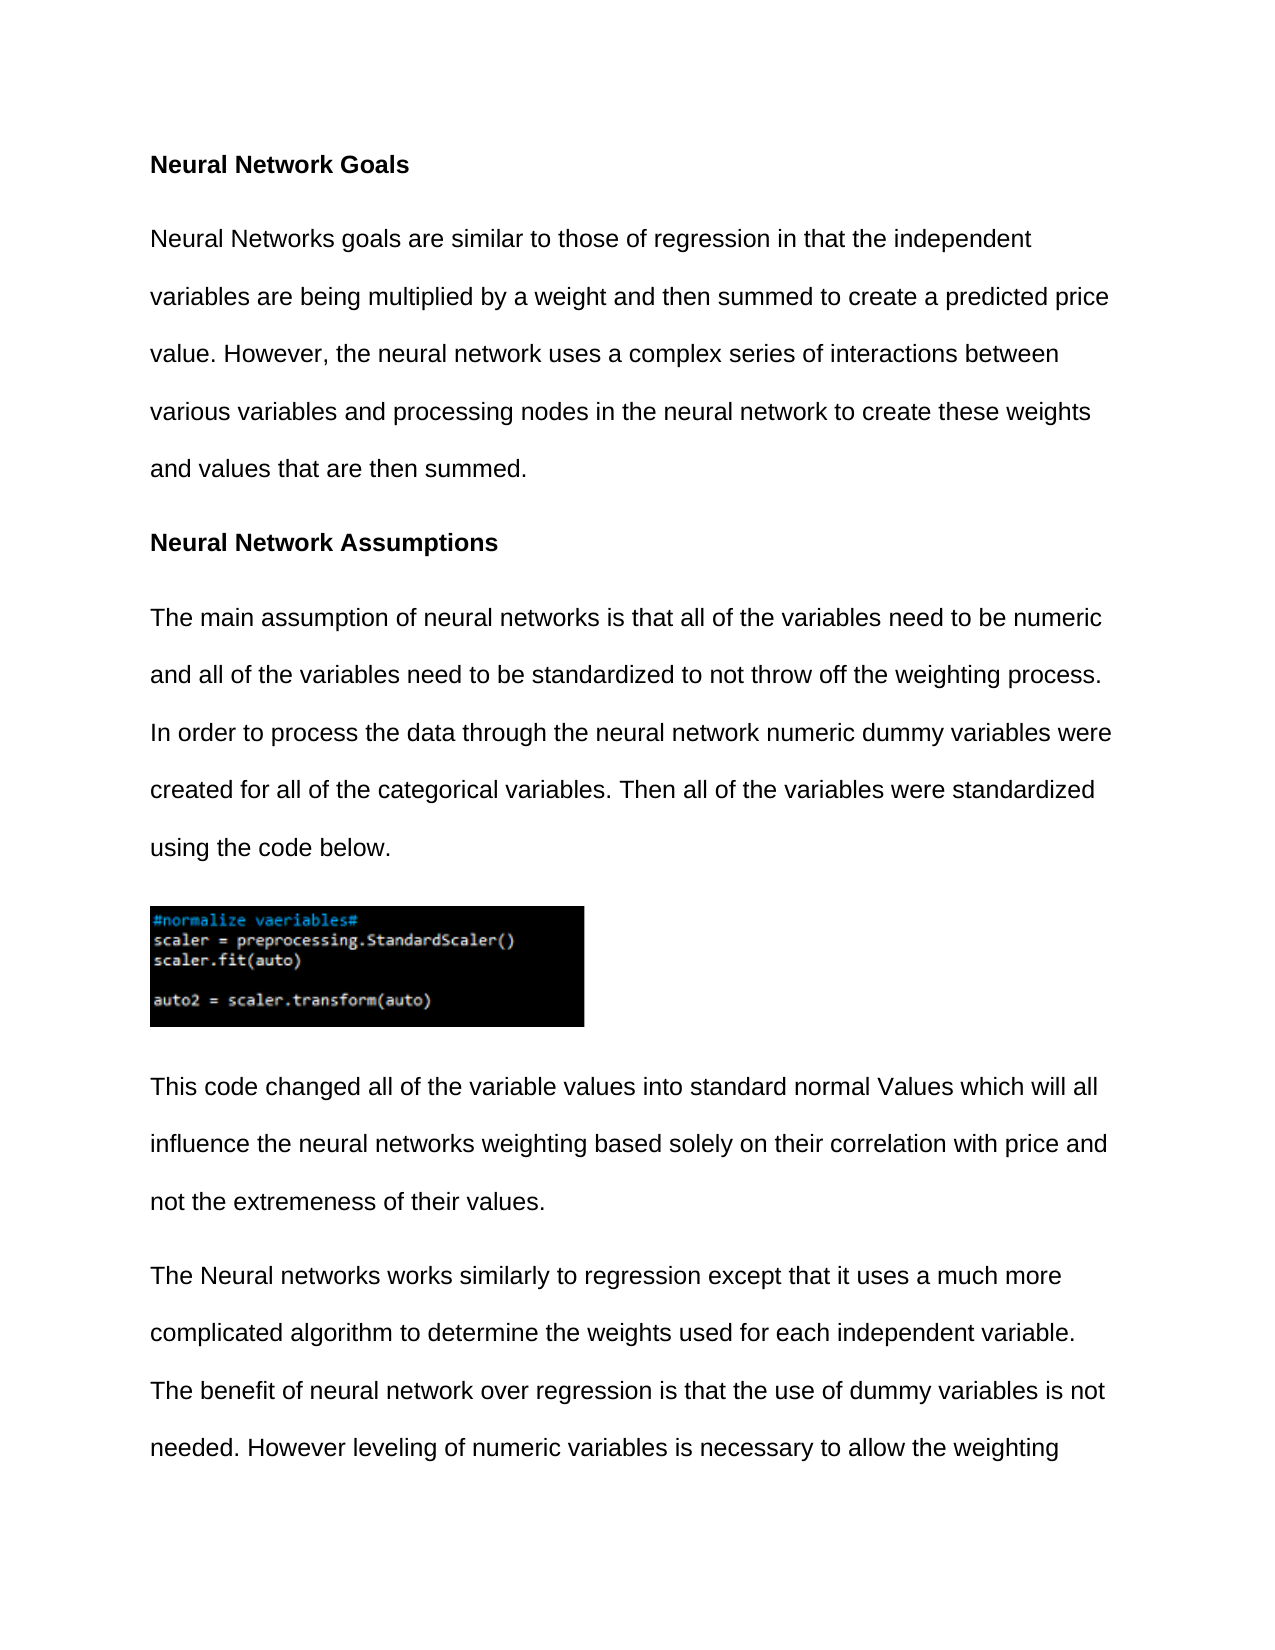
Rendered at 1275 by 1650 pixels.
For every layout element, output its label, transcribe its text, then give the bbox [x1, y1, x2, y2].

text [150, 1261, 1125, 1462]
picture [150, 906, 585, 1027]
text Neural Network Assumptions [150, 528, 1125, 557]
text Neural Network Goals [150, 150, 1125, 179]
text This code changed all of the variable values into standard normal Values which will all influence the neural networks weighting based solely on their correlation with price and not the extremeness of their values. [150, 1072, 1125, 1215]
text Neural Networks goals are similar to those of regression in that the independent variables are being multiplied by a weight and then summed to create a predicted price value. However, the neural network uses a complex series of interactions between various variables and processing nodes in the neural network to create these weights and values that are then summed. [150, 224, 1125, 483]
text The main assumption of neural networks is that all of the variables need to be numeric and all of the variables need to be standardized to not throw off the weighting process. In order to process the data through the neural network numeric dummy variables were created for all of the categorical variables. Then all of the variables were standardized using the code below. [150, 602, 1125, 861]
